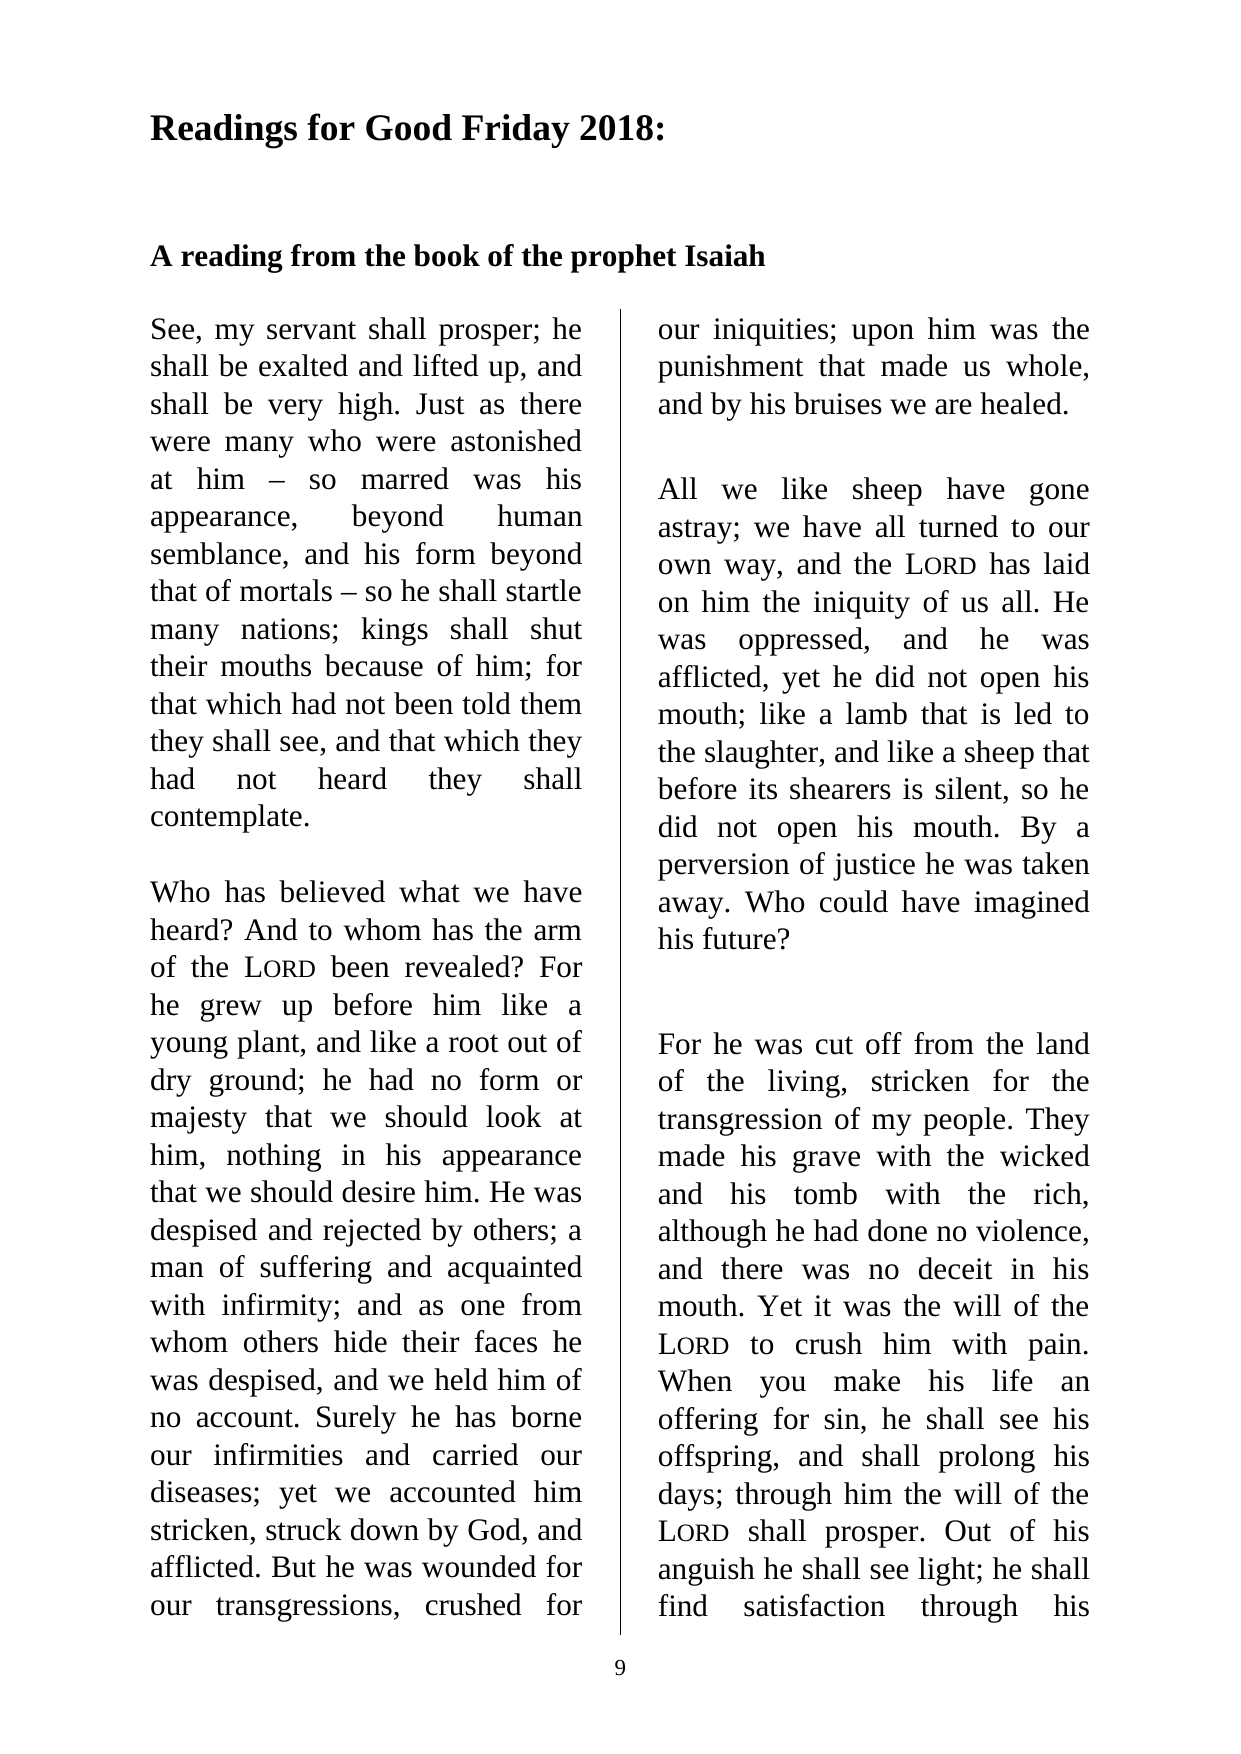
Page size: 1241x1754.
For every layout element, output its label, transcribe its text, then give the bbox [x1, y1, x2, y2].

text Readings for Good Friday 2018: [150, 105, 1090, 148]
text A reading from the book of the prophet Isaiah [150, 237, 1090, 273]
text Who has believed what we have heard? And to whom has the arm of the Lord been revealed? For he grew up before him like a young plant, and like a root out of dry ground; he had no form or majesty that we should look at him, nothing in his appearance that we should desire him. He was despised and rejected by others; a man of suffering and acquainted with infirmity; and as one from whom others hide their faces he was despised, and we held him of no account. Surely he has borne our infirmities and carried our diseases; yet we accounted him stricken, struck down by God, and afflicted. But he was wounded for our transgressions, crushed for our iniquities; upon him was the punishment that made us whole, and by his bruises we are healed. [658, 309, 1090, 421]
text See, my servant shall prosper; he shall be exalted and lifted up, and shall be very high. Just as there were many who were astonished at him – so marred was his appearance, beyond human semblance, and his form beyond that of mortals – so he shall startle many nations; kings shall shut their mouths because of him; for that which had not been told them they shall see, and that which they had not heard they shall contemplate. [150, 309, 583, 834]
text Who has believed what we have heard? And to whom has the arm of the Lord been revealed? For he grew up before him like a young plant, and like a root out of dry ground; he had no form or majesty that we should look at him, nothing in his appearance that we should desire him. He was despised and rejected by others; a man of suffering and acquainted with infirmity; and as one from whom others hide their faces he was despised, and we held him of no account. Surely he has borne our infirmities and carried our diseases; yet we accounted him stricken, struck down by God, and afflicted. But he was wounded for our transgressions, crushed for our iniquities; upon him was the punishment that made us whole, and by his bruises we are healed. [150, 872, 583, 1622]
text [658, 1024, 1090, 1624]
text All we like sheep have gone astray; we have all turned to our own way, and the Lord has laid on him the iniquity of us all. He was oppressed, and he was afflicted, yet he did not open his mouth; like a lamb that is led to the slaughter, and like a sheep that before its shearers is silent, so he did not open his mouth. By a perversion of justice he was taken away. Who could have imagined his future? [658, 469, 1090, 957]
